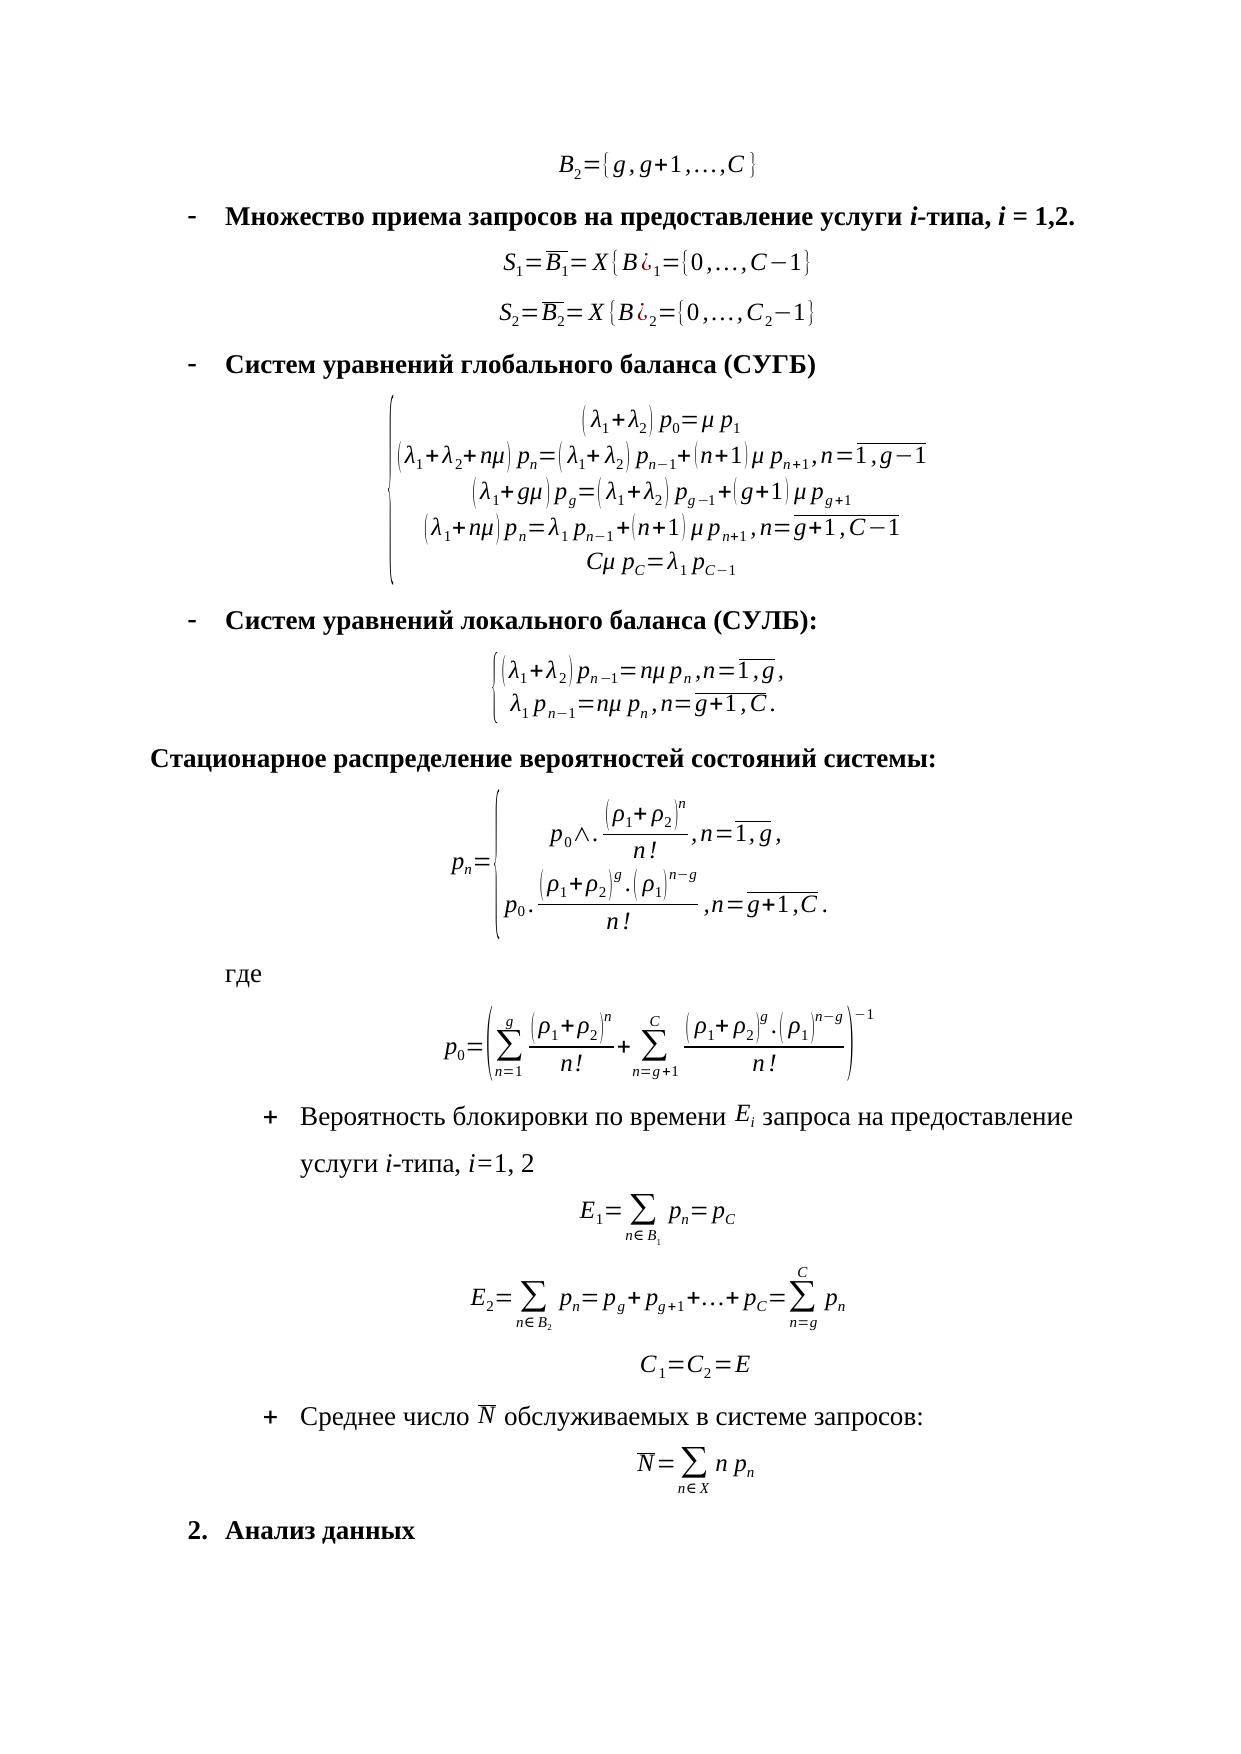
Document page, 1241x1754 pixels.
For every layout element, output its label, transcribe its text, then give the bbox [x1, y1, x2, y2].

list Систем уравнений локального баланса (СУЛБ): [187, 604, 1090, 635]
list Множество приема запросов на предоставление услуги i-типа, i = 1,2. [187, 200, 1090, 232]
list Вероятность блокировки по времени запроса на предоставление услуги i-типа, i=1, 2 [262, 1100, 1090, 1178]
list где [225, 957, 1090, 989]
list Cистем уравнений глобального баланса (СУГБ) [187, 348, 1090, 379]
list Среднее число обслуживаемых в системе запросов: [262, 1400, 1090, 1431]
list Анализ данных [187, 1514, 1090, 1545]
text Стационарное распределение вероятностей состояний системы: [150, 742, 1090, 773]
